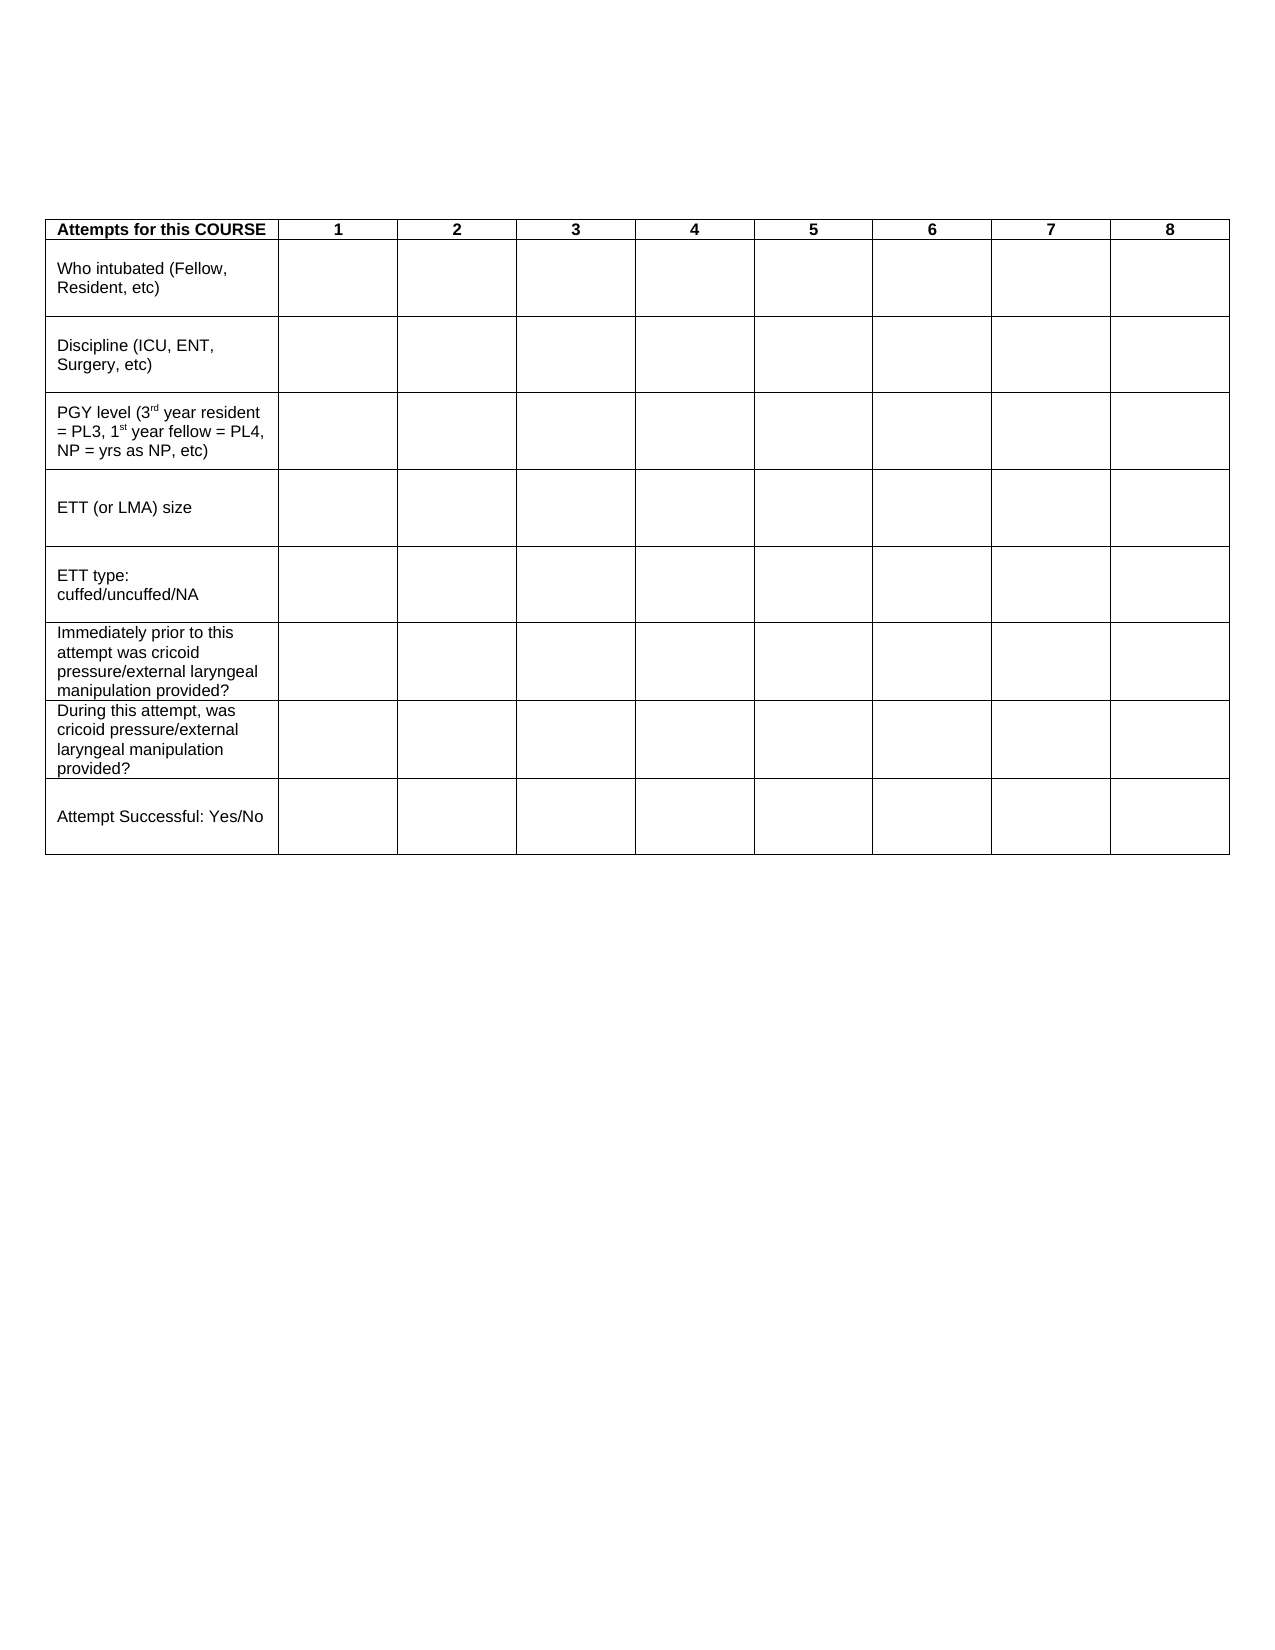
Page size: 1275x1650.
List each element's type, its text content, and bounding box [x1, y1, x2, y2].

table_cell [992, 623, 1110, 700]
table_cell [636, 470, 754, 546]
table_cell Discipline (ICU, ENT, Surgery, etc) [46, 317, 278, 392]
table_cell [636, 623, 754, 700]
table_cell [636, 779, 754, 854]
table_cell [398, 393, 516, 469]
table_header 3 [517, 220, 635, 239]
table_cell [992, 701, 1110, 778]
table_cell [992, 240, 1110, 316]
table_cell [1111, 240, 1229, 316]
table_header 5 [755, 220, 872, 239]
table_cell [517, 470, 635, 546]
table_cell [755, 623, 872, 700]
table_cell PGY level (3rd year resident = PL3, 1st year fellow = PL4, NP = yrs as NP, etc) [46, 393, 278, 469]
table_cell Who intubated (Fellow, Resident, etc) [46, 240, 278, 316]
table_cell [398, 240, 516, 316]
table_header 2 [398, 220, 516, 239]
table_cell [1111, 779, 1229, 854]
table_cell [755, 779, 872, 854]
table_cell [517, 240, 635, 316]
table_cell [873, 240, 991, 316]
table_cell [636, 317, 754, 392]
table_cell [517, 701, 635, 778]
table_cell [398, 623, 516, 700]
table_cell [279, 240, 397, 316]
table_cell [279, 779, 397, 854]
table_cell [517, 623, 635, 700]
table_cell [636, 547, 754, 622]
table_cell [279, 470, 397, 546]
table_cell [279, 547, 397, 622]
table_cell [1111, 470, 1229, 546]
table_cell Attempt Successful: Yes/No [46, 779, 278, 854]
table_cell [873, 317, 991, 392]
table_header 7 [992, 220, 1110, 239]
table_cell [398, 470, 516, 546]
table_cell [873, 470, 991, 546]
table_cell [873, 701, 991, 778]
table_cell [873, 623, 991, 700]
table_cell [517, 317, 635, 392]
table_cell [398, 779, 516, 854]
table_cell [1111, 547, 1229, 622]
table_cell [992, 393, 1110, 469]
table_cell [636, 701, 754, 778]
table_cell [992, 317, 1110, 392]
table_header 1 [279, 220, 397, 239]
table_cell [992, 547, 1110, 622]
table_header 8 [1111, 220, 1229, 239]
table_cell [636, 393, 754, 469]
table_cell [755, 547, 872, 622]
table_cell [517, 547, 635, 622]
table_cell [1111, 623, 1229, 700]
table_cell [1111, 393, 1229, 469]
table_header Attempts for this COURSE [46, 220, 278, 239]
table_cell [279, 317, 397, 392]
table_cell [1111, 701, 1229, 778]
table_cell [755, 317, 872, 392]
table_cell [279, 393, 397, 469]
table_cell [279, 623, 397, 700]
table_cell [517, 779, 635, 854]
table_cell [1111, 317, 1229, 392]
table_cell [873, 393, 991, 469]
table_cell [517, 393, 635, 469]
table_cell [873, 779, 991, 854]
table_cell [398, 317, 516, 392]
table_cell ETT (or LMA) size [46, 470, 278, 546]
table_cell Immediately prior to this attempt was cricoid pressure/external laryngeal manipulation provided? [46, 623, 278, 700]
table_cell [755, 470, 872, 546]
table_cell [755, 393, 872, 469]
table_header 4 [636, 220, 754, 239]
table_cell [636, 240, 754, 316]
table_cell [755, 240, 872, 316]
table_cell [279, 701, 397, 778]
table_cell ETT type: cuffed/uncuffed/NA [46, 547, 278, 622]
table_cell [873, 547, 991, 622]
table_cell [992, 470, 1110, 546]
table_cell [755, 701, 872, 778]
table_cell [398, 547, 516, 622]
table_cell During this attempt, was cricoid pressure/external laryngeal manipulation provided? [46, 701, 278, 778]
table_cell [398, 701, 516, 778]
table_cell [992, 779, 1110, 854]
table_header 6 [873, 220, 991, 239]
